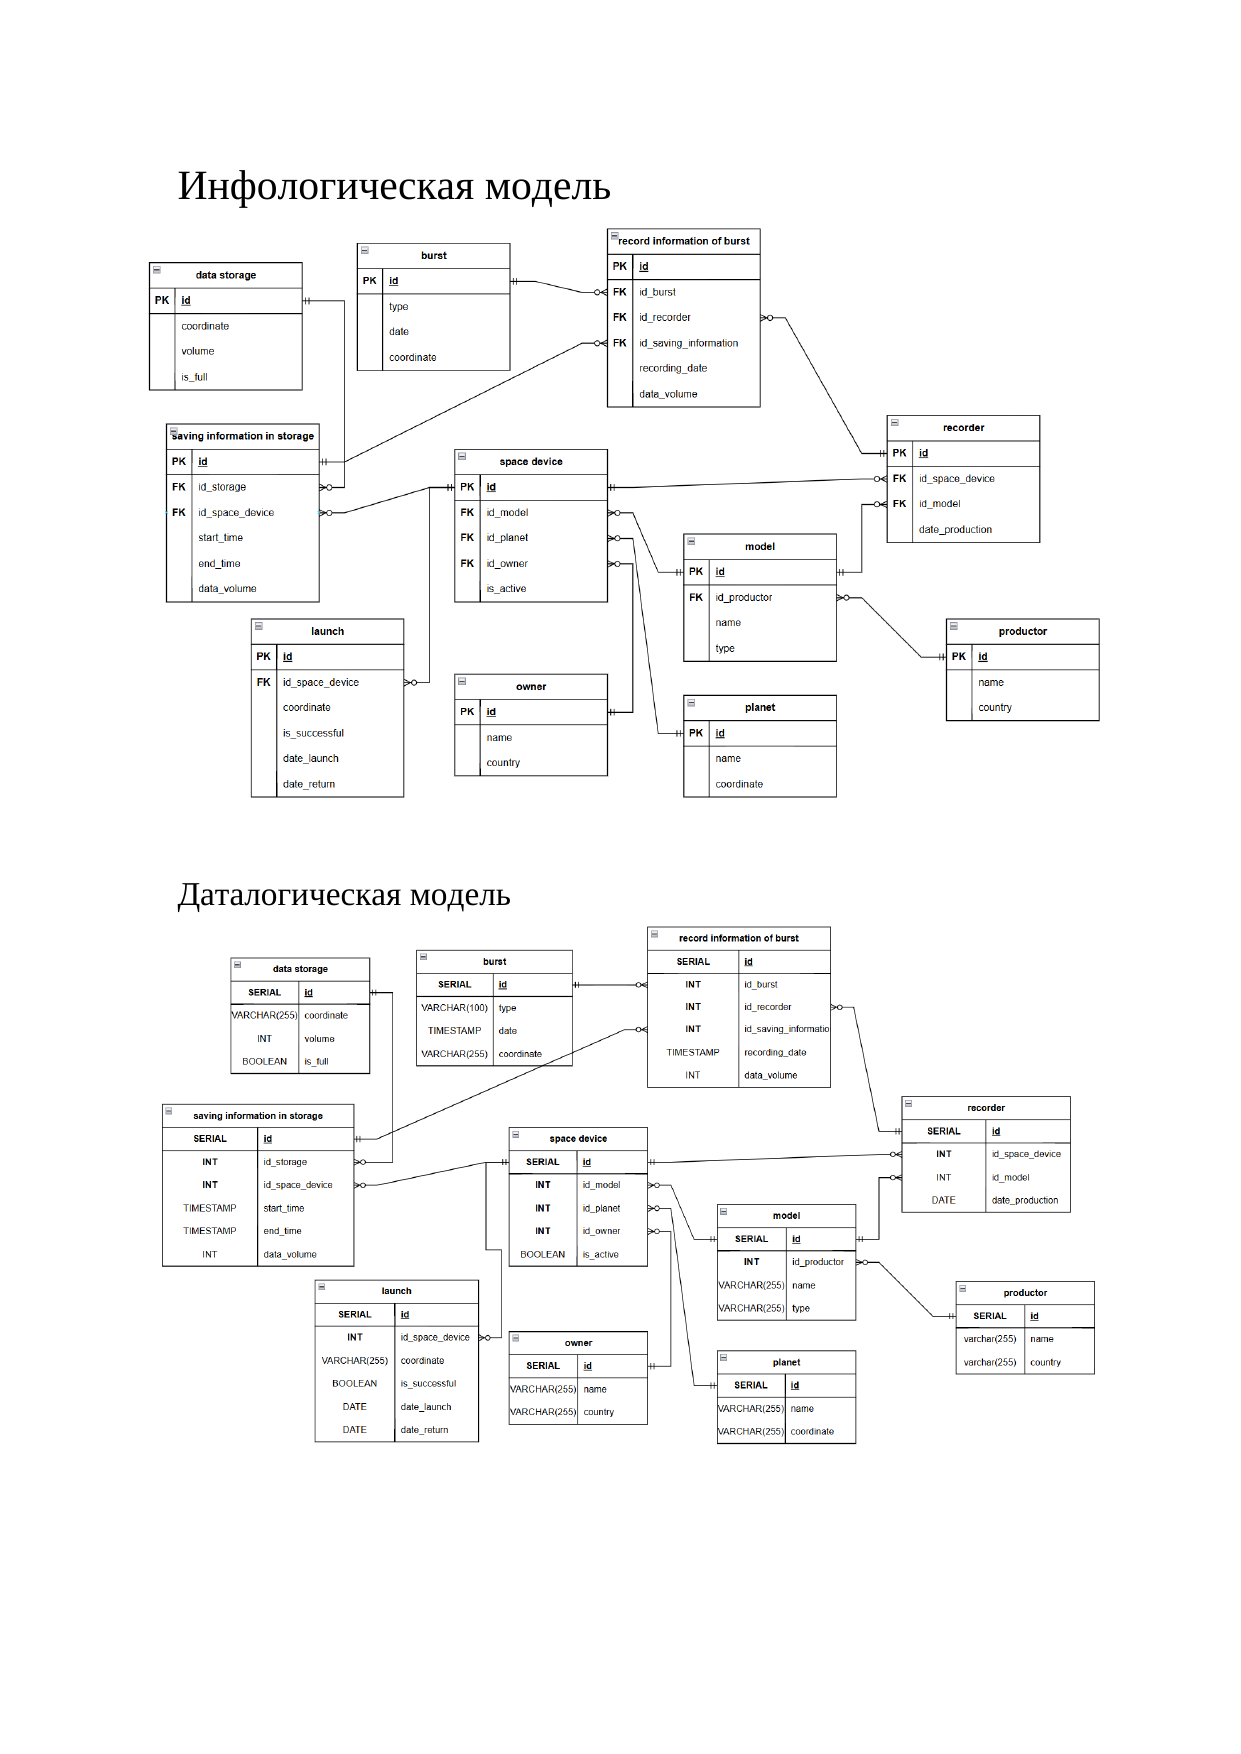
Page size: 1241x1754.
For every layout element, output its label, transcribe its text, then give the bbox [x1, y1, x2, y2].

subtitle Даталогическая модель [177, 874, 1152, 912]
picture [132, 924, 1108, 1448]
text Инфологическая модель [177, 161, 1152, 209]
picture [132, 223, 1108, 801]
